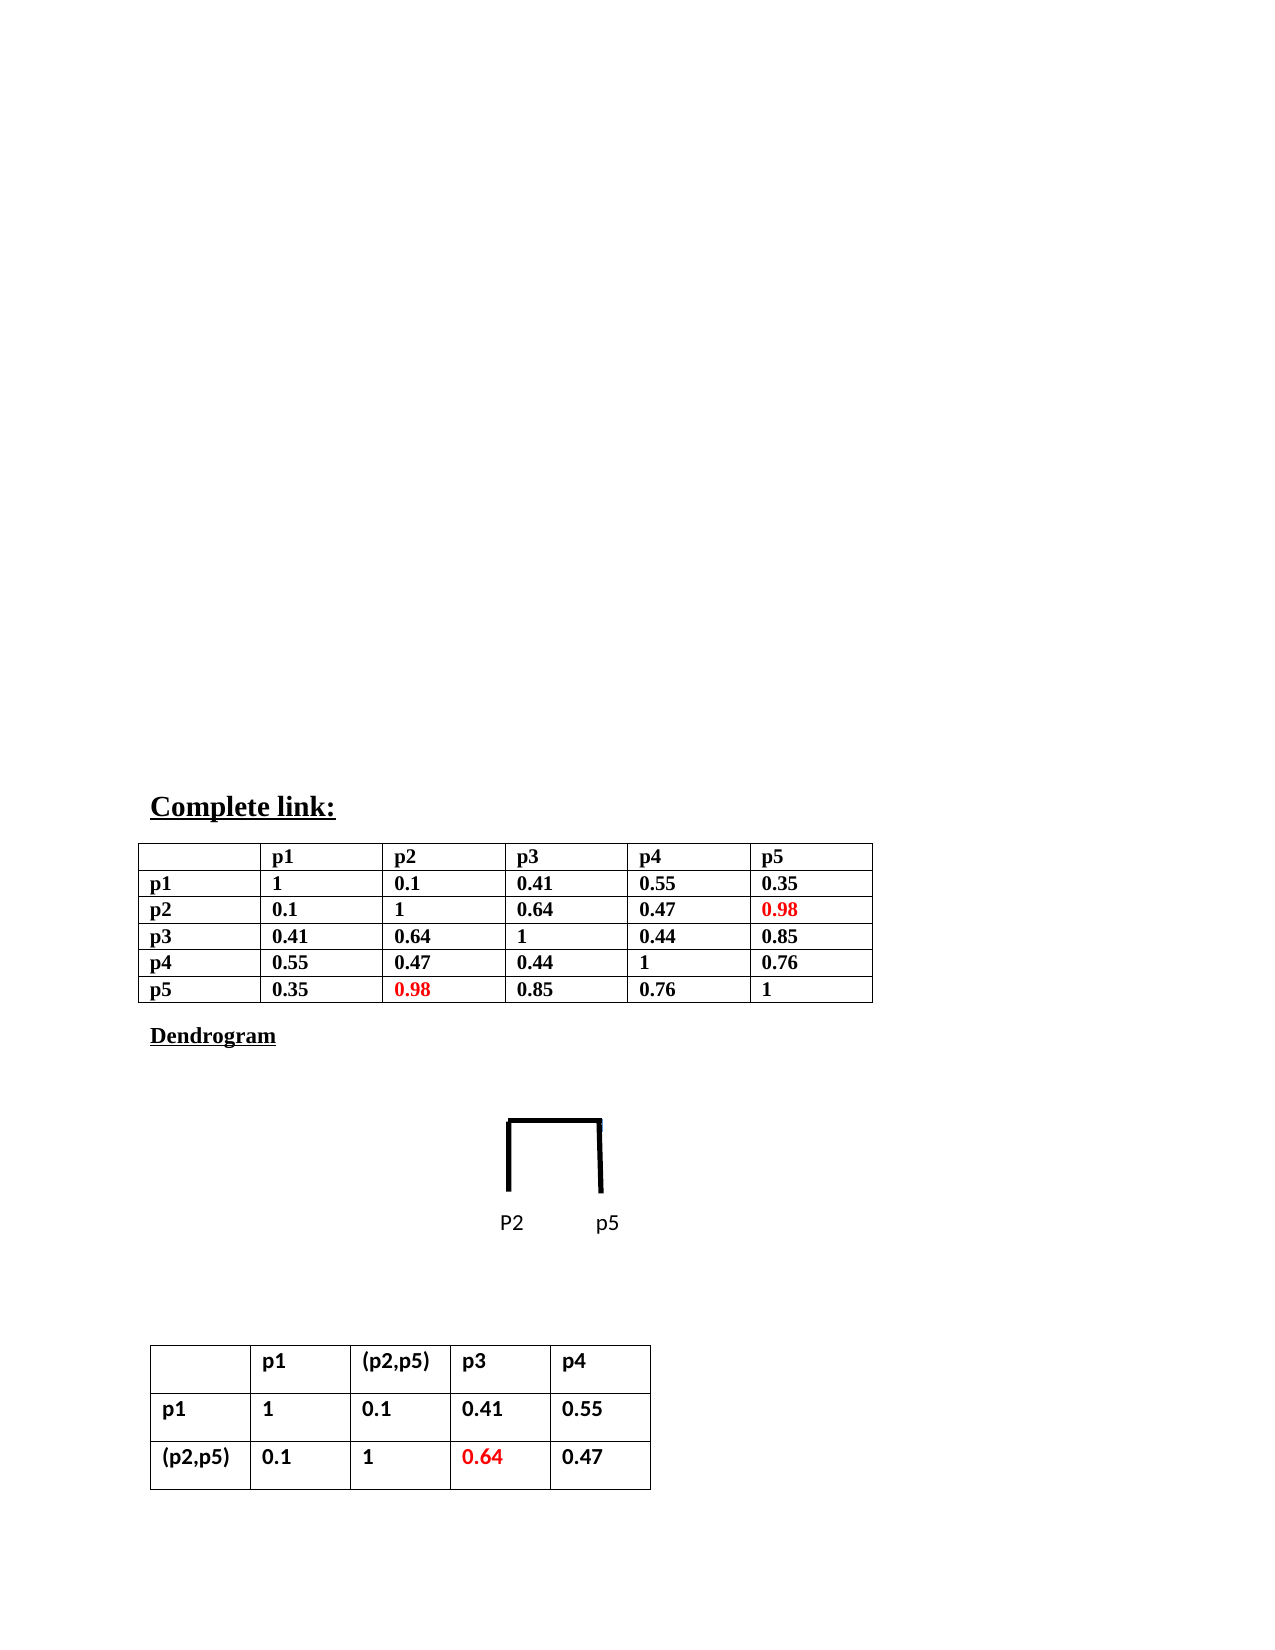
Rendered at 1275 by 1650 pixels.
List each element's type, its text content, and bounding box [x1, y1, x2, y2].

table_cell 1 [628, 950, 750, 976]
table_header p3 [451, 1346, 550, 1393]
table_cell 0.55 [261, 950, 382, 976]
table_header [151, 1346, 250, 1393]
table_cell p1 [151, 1394, 250, 1441]
table_cell 0.64 [383, 924, 505, 949]
table_cell p4 [139, 950, 260, 976]
table_cell 0.1 [383, 871, 505, 896]
table_cell 0.47 [628, 897, 750, 923]
table_header p1 [251, 1346, 350, 1393]
table_cell 0.85 [751, 924, 872, 949]
table_cell (p2,p5) [151, 1442, 250, 1489]
table_cell 0.98 [751, 897, 872, 923]
table_cell 0.44 [506, 950, 627, 976]
table_cell 0.41 [451, 1394, 550, 1441]
table_header (p2,p5) [351, 1346, 450, 1393]
text Dendrogram [150, 1022, 1125, 1049]
table_cell 1 [506, 924, 627, 949]
table_header p2 [383, 844, 505, 870]
table_cell 0.1 [261, 897, 382, 923]
table_cell 0.55 [551, 1394, 650, 1441]
text Complete link: [150, 789, 1125, 823]
table_cell p1 [139, 871, 260, 896]
table_cell 0.44 [628, 924, 750, 949]
table_cell 0.64 [506, 897, 627, 923]
table_cell p2 [139, 897, 260, 923]
table_cell 0.1 [351, 1394, 450, 1441]
table_cell 0.98 [383, 977, 505, 1002]
table_cell 0.35 [751, 871, 872, 896]
table_header p4 [551, 1346, 650, 1393]
table_cell 1 [251, 1394, 350, 1441]
table_cell 0.1 [251, 1442, 350, 1489]
table_cell 1 [261, 871, 382, 896]
table_cell 0.76 [628, 977, 750, 1002]
table_cell 0.41 [506, 871, 627, 896]
table_header p5 [751, 844, 872, 870]
table_cell 0.55 [628, 871, 750, 896]
table_cell 0.41 [261, 924, 382, 949]
table_cell 1 [351, 1442, 450, 1489]
table_header p1 [261, 844, 382, 870]
table_cell p5 [139, 977, 260, 1002]
table_cell 0.47 [383, 950, 505, 976]
table_header p4 [628, 844, 750, 870]
table_cell 1 [383, 897, 505, 923]
table_header [139, 844, 260, 870]
table_cell 0.76 [751, 950, 872, 976]
table_cell 1 [751, 977, 872, 1002]
table_cell 0.64 [451, 1442, 550, 1489]
table_cell 0.85 [506, 977, 627, 1002]
table_cell 0.47 [551, 1442, 650, 1489]
table_header p3 [506, 844, 627, 870]
text P2 p5 [150, 1208, 1125, 1236]
table_cell 0.35 [261, 977, 382, 1002]
table_cell p3 [139, 924, 260, 949]
